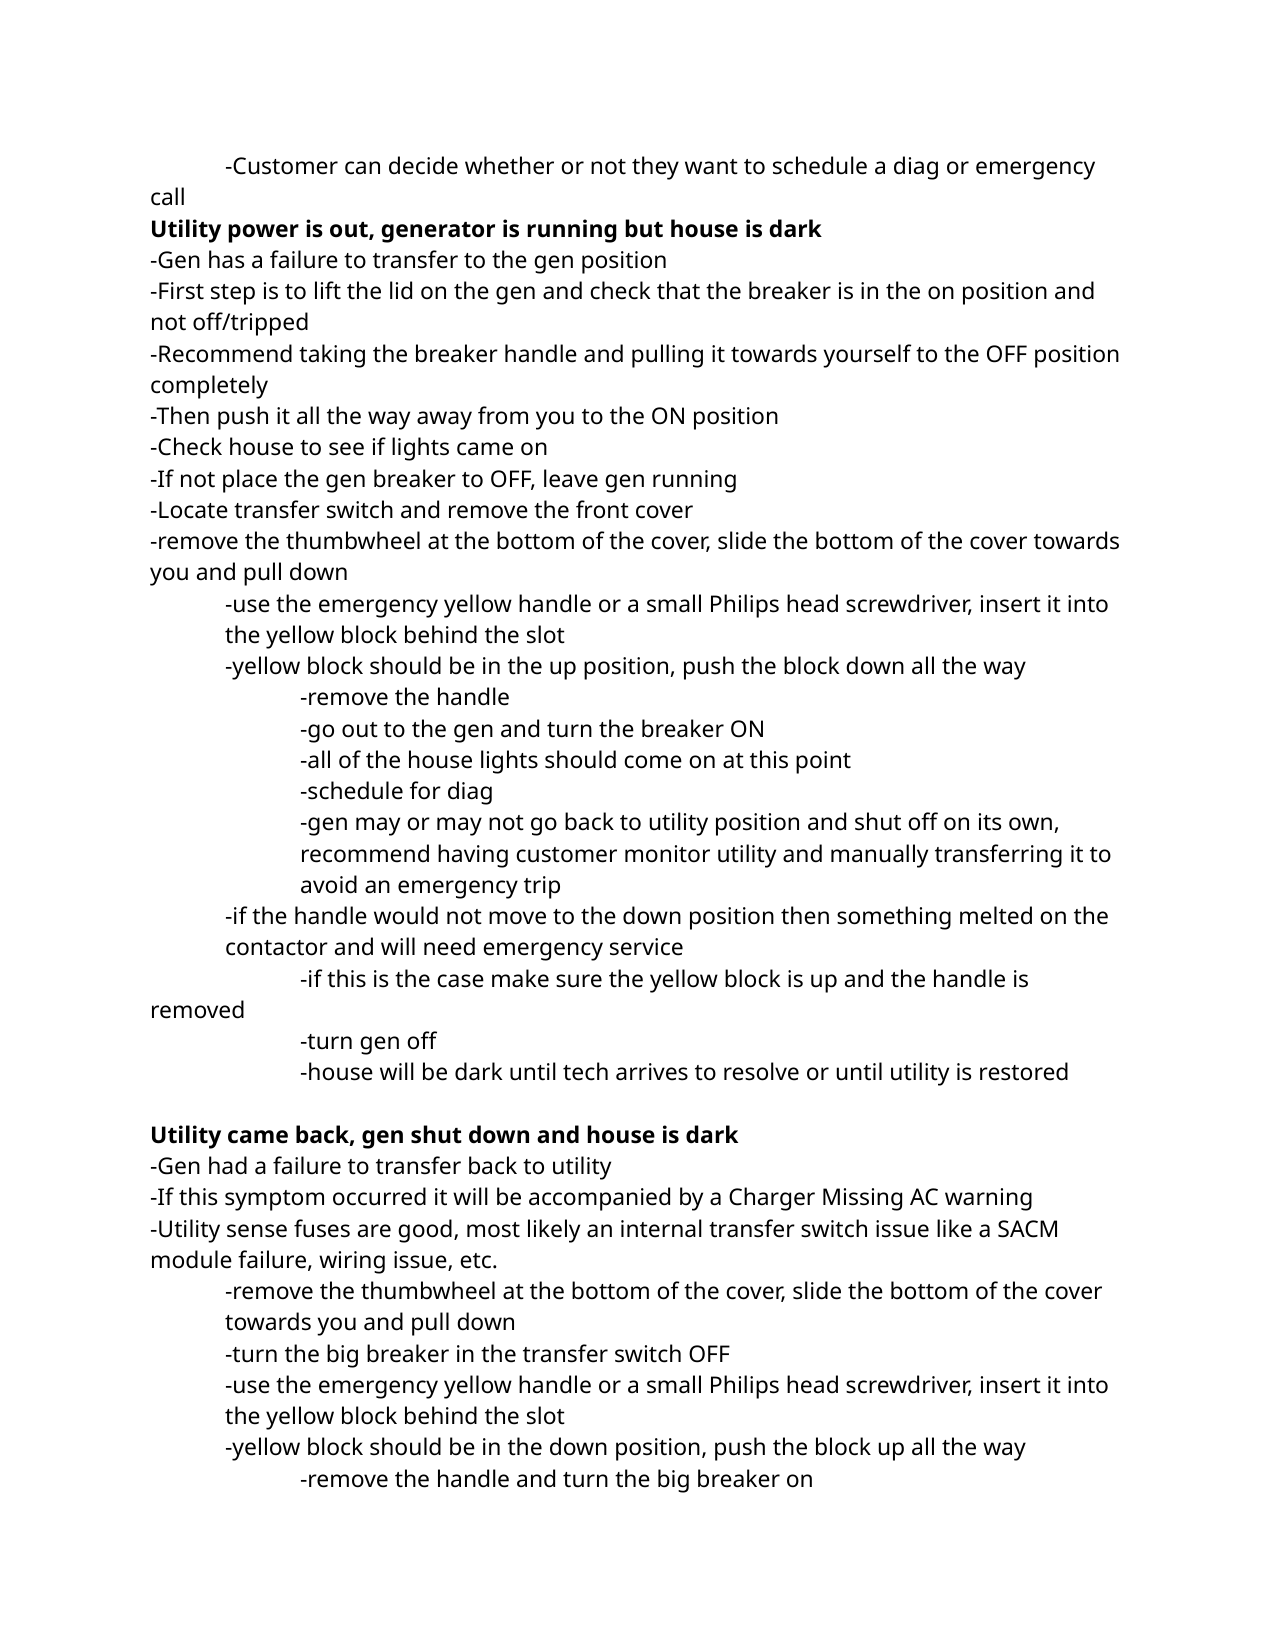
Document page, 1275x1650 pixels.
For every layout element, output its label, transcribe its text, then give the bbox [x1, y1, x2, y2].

text -Check house to see if lights came on [150, 431, 1125, 462]
text -if the handle would not move to the down position then something melted on the contactor and will need emergency service [225, 900, 1125, 962]
text -gen may or may not go back to utility position and shut off on its own, recommend having customer monitor utility and manually transferring it to avoid an emergency trip [300, 806, 1125, 900]
text -go out to the gen and turn the breaker ON [150, 712, 1125, 744]
text -Gen had a failure to transfer back to utility [150, 1150, 1125, 1181]
text -house will be dark until tech arrives to resolve or until utility is restored [150, 1056, 1125, 1087]
text -remove the thumbwheel at the bottom of the cover, slide the bottom of the cover towards you and pull down [225, 1275, 1125, 1337]
text -turn the big breaker in the transfer switch OFF [150, 1337, 1125, 1369]
text -If this symptom occurred it will be accompanied by a Charger Missing AC warning [150, 1181, 1125, 1212]
text -all of the house lights should come on at this point [150, 744, 1125, 775]
text -turn gen off [150, 1025, 1125, 1056]
text -remove the thumbwheel at the bottom of the cover, slide the bottom of the cover towards you and pull down [150, 525, 1125, 587]
text -schedule for diag [150, 775, 1125, 806]
text -Recommend taking the breaker handle and pulling it towards yourself to the OFF position completely [150, 337, 1125, 400]
text -Then push it all the way away from you to the ON position [150, 400, 1125, 431]
text -remove the handle and turn the big breaker on [150, 1462, 1125, 1494]
text -use the emergency yellow handle or a small Philips head screwdriver, insert it into the yellow block behind the slot [225, 1369, 1125, 1431]
text -First step is to lift the lid on the gen and check that the breaker is in the on position and not off/tripped [150, 275, 1125, 337]
text Utility power is out, generator is running but house is dark [150, 212, 1125, 244]
text -yellow block should be in the down position, push the block up all the way [150, 1431, 1125, 1462]
text -use the emergency yellow handle or a small Philips head screwdriver, insert it into the yellow block behind the slot [225, 587, 1125, 650]
text -remove the handle [150, 681, 1125, 712]
text -yellow block should be in the up position, push the block down all the way [150, 650, 1125, 681]
text Utility came back, gen shut down and house is dark [150, 1119, 1125, 1150]
text -if this is the case make sure the yellow block is up and the handle is removed [150, 962, 1125, 1025]
text -Utility sense fuses are good, most likely an internal transfer switch issue like a SACM module failure, wiring issue, etc. [150, 1212, 1125, 1275]
text -Customer can decide whether or not they want to schedule a diag or emergency call [150, 150, 1125, 212]
text -Locate transfer switch and remove the front cover [150, 494, 1125, 525]
text -If not place the gen breaker to OFF, leave gen running [150, 462, 1125, 494]
text -Gen has a failure to transfer to the gen position [150, 244, 1125, 275]
